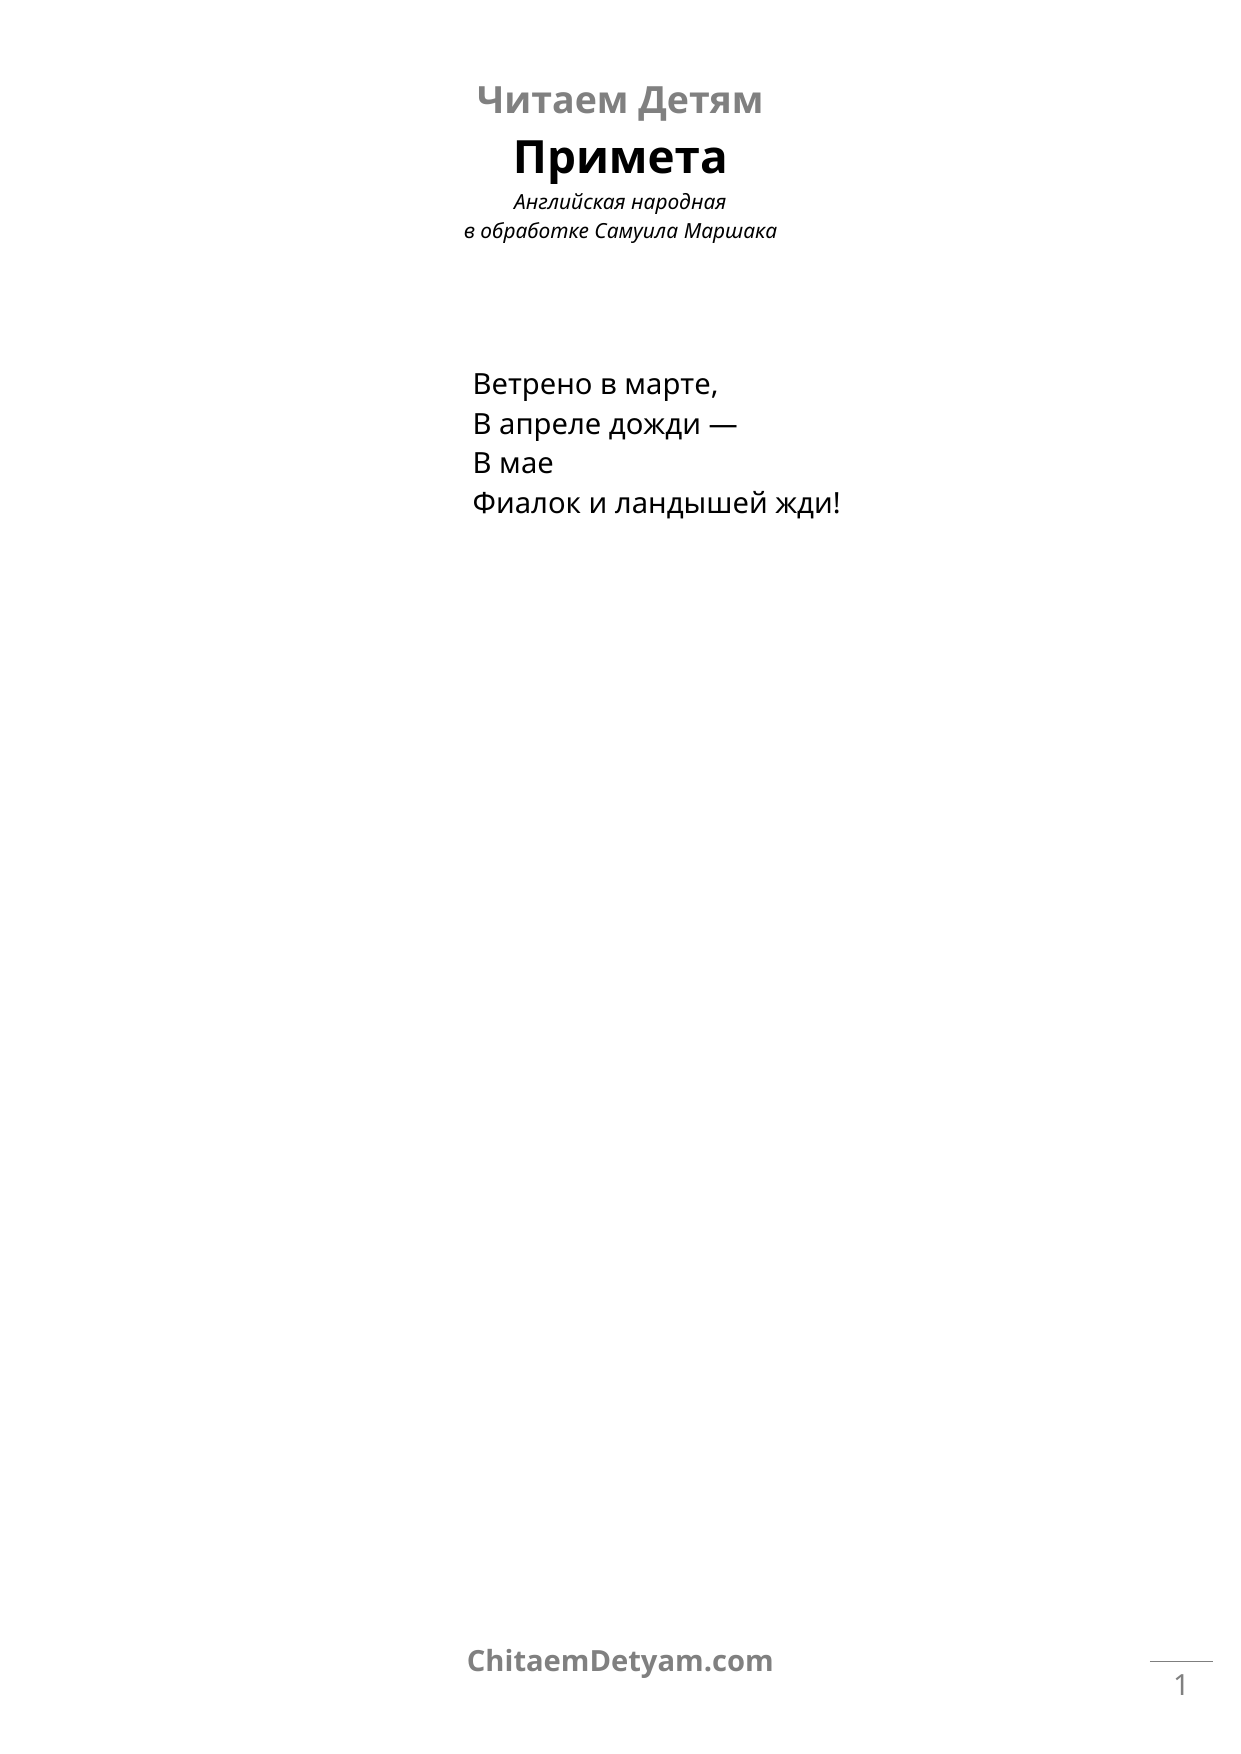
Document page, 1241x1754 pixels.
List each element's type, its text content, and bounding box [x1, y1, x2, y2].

text В апреле дожди — [472, 403, 1122, 443]
text В мае [472, 443, 1122, 482]
text Примета Английская народная в обработке Самуила Маршака [118, 125, 1122, 244]
text Ветрено в марте, [472, 363, 1122, 403]
text Фиалок и ландышей жди! [472, 482, 1122, 522]
